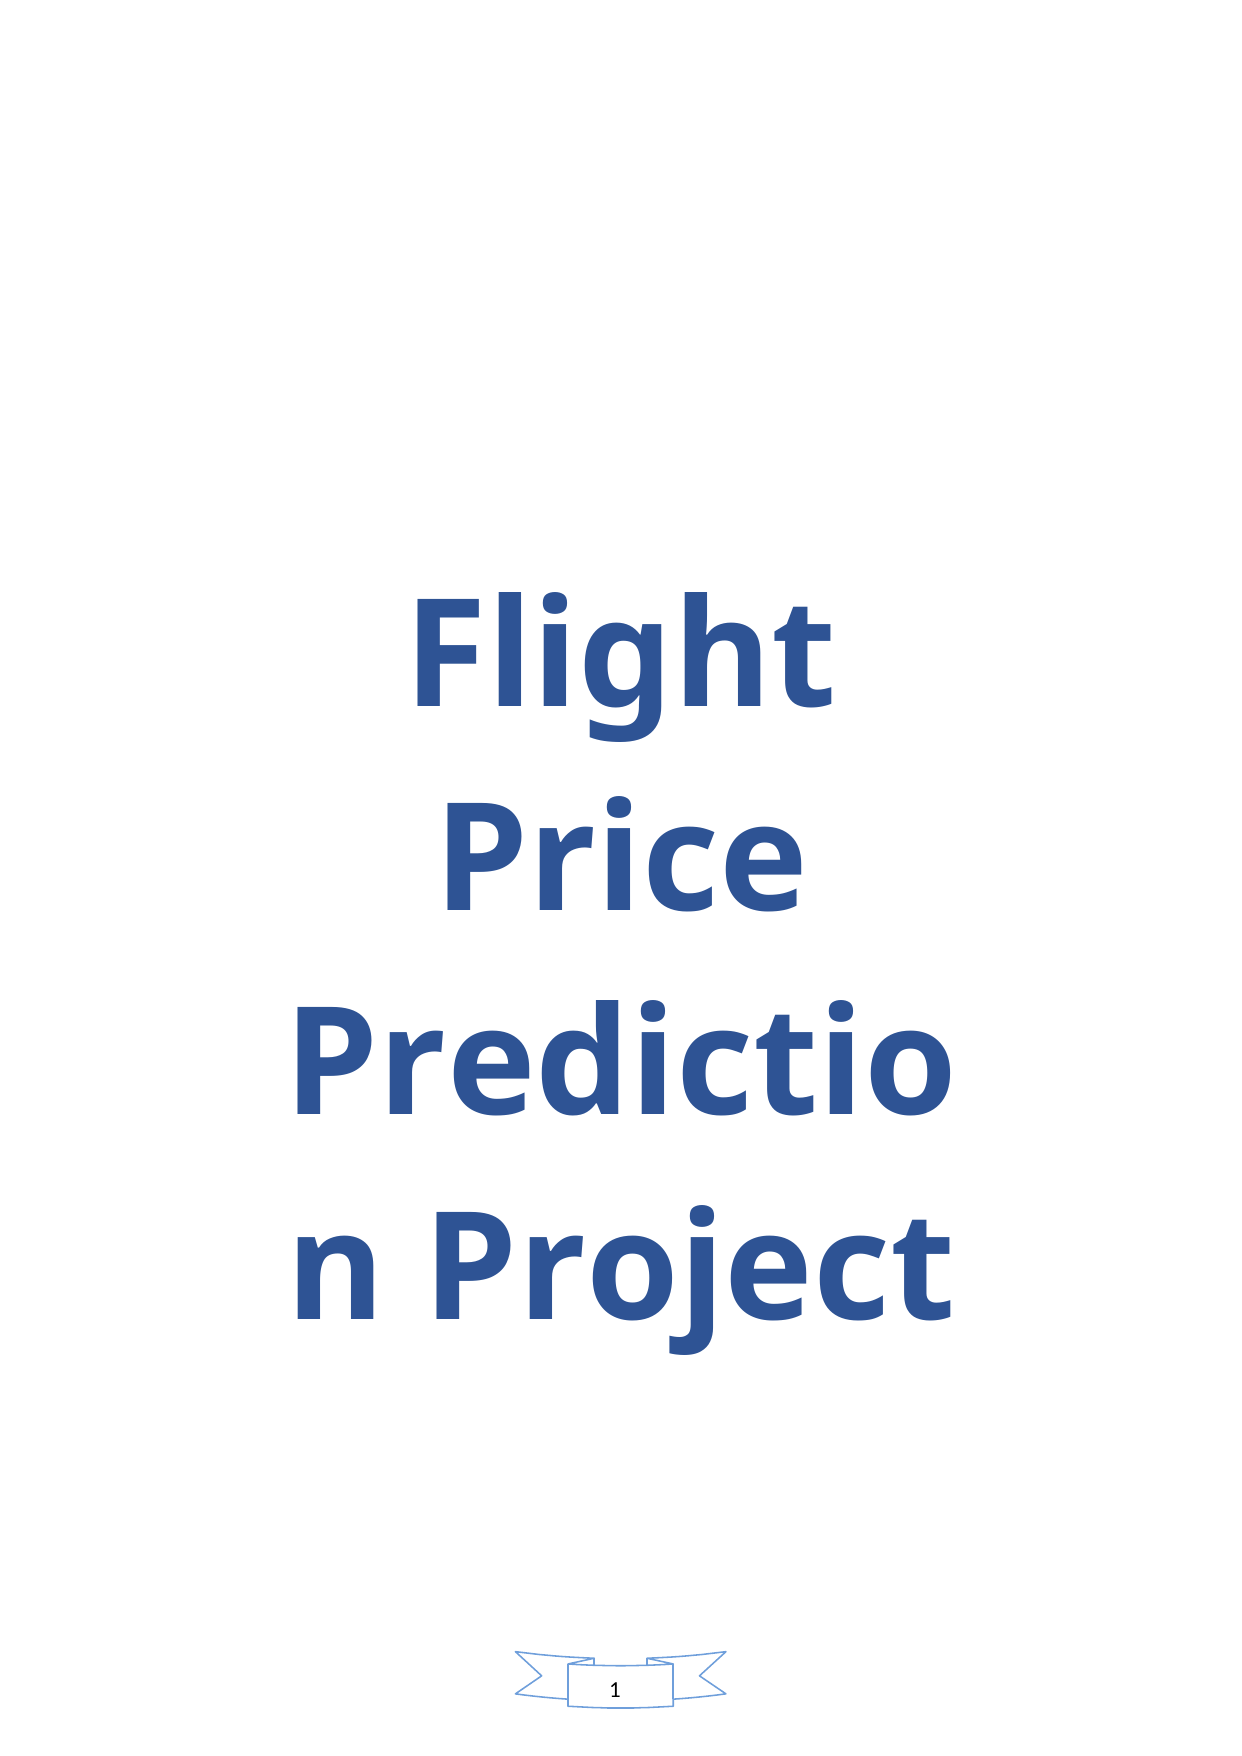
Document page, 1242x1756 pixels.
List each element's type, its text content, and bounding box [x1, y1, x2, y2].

text Flight Price Prediction Project [256, 546, 986, 1363]
